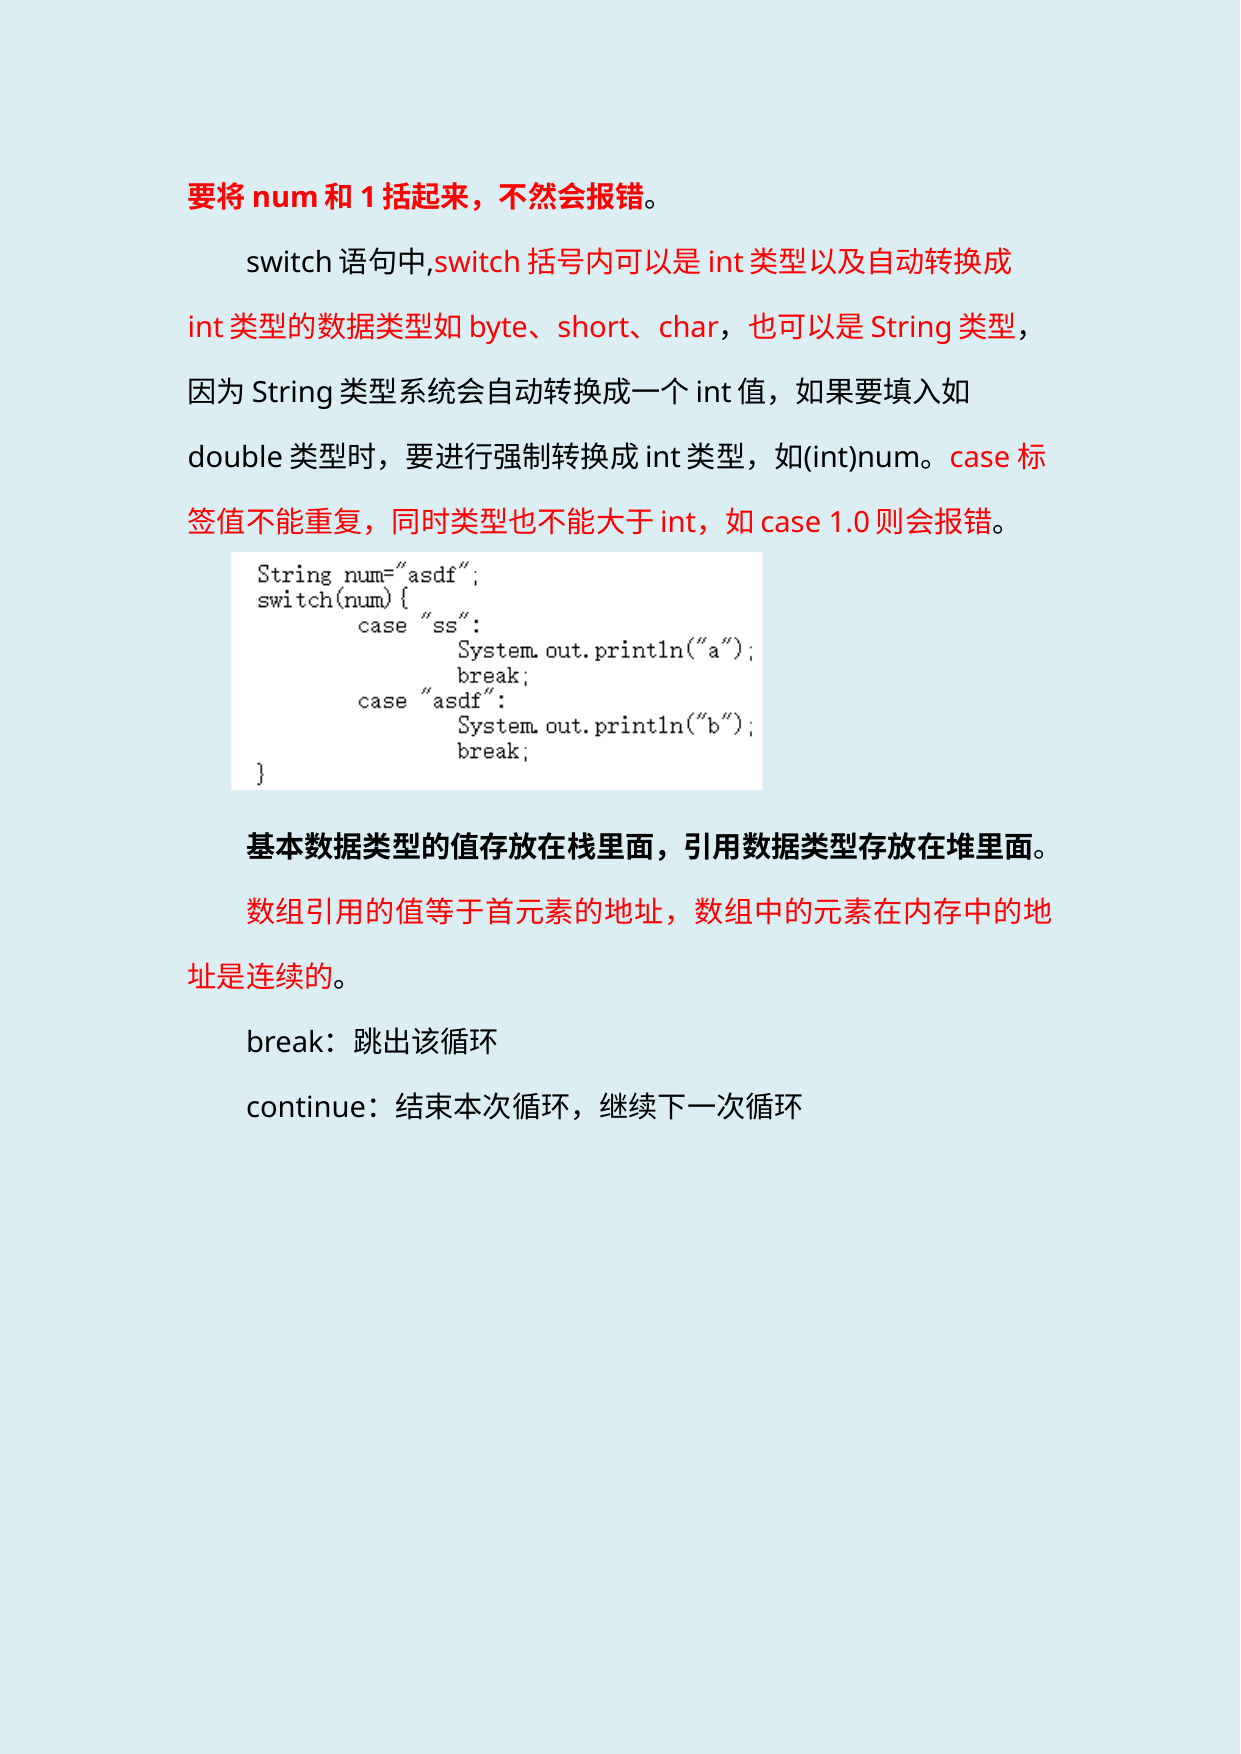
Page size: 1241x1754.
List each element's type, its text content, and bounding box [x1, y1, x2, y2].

text break：跳出该循环 [187, 1007, 1053, 1072]
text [187, 162, 1053, 227]
text 数组引用的值等于首元素的地址，数组中的元素在内存中的地址是连续的。 [187, 877, 1053, 1007]
text switch语句中,switch括号内可以是int类型以及自动转换成int类型的数据类型如byte、short、char，也可以是String类型，因为String类型系统会自动转换成一个int值，如果要填入如double类型时，要进行强制转换成int类型，如(int)num。case 标签值不能重复，同时类型也不能大于int，如case 1.0则会报错。 [187, 227, 1053, 552]
text 基本数据类型的值存放在栈里面，引用数据类型存放在堆里面。 [187, 812, 1053, 877]
picture [231, 552, 763, 790]
text continue：结束本次循环，继续下一次循环 [187, 1072, 1053, 1137]
